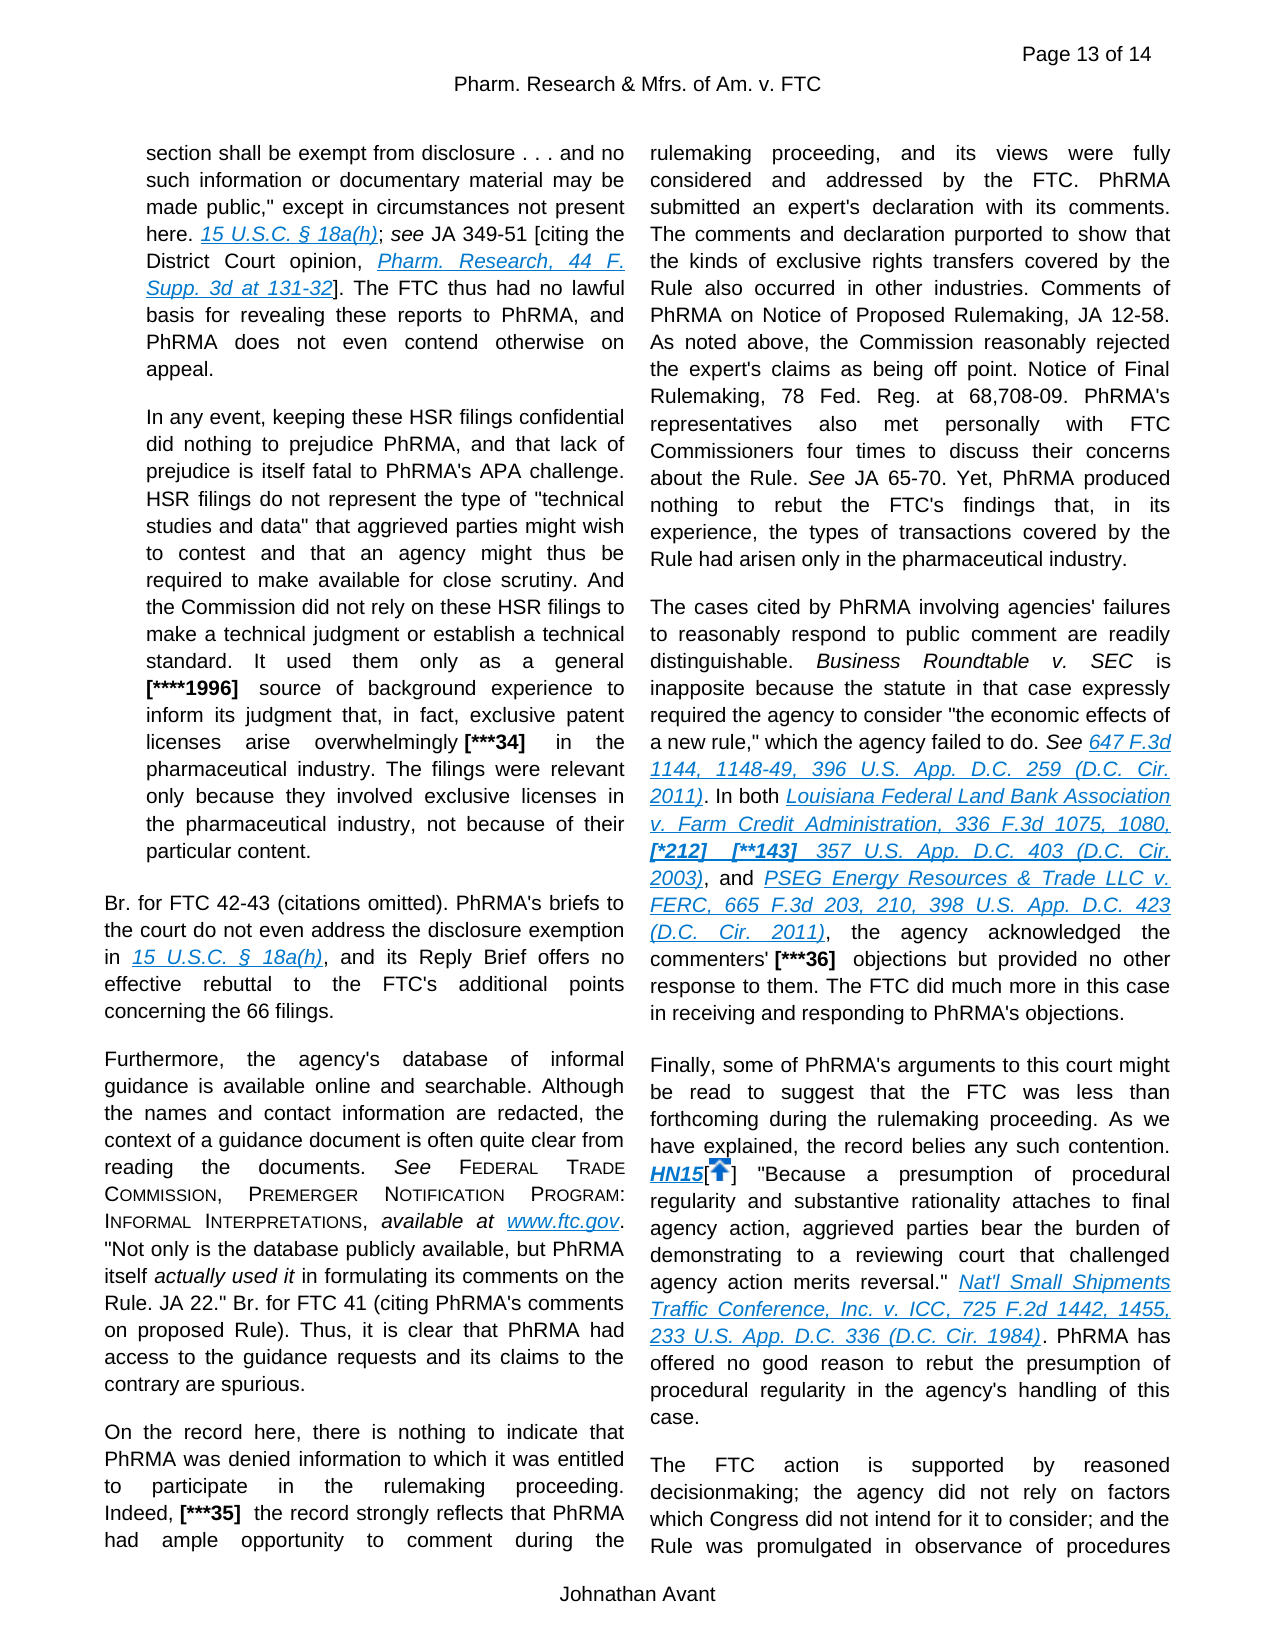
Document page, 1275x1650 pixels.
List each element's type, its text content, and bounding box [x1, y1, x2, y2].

text The cases cited by PhRMA involving agencies' failures to reasonably respond to public comment are readily distinguishable. Business Roundtable v. SEC is inapposite because the statute in that case expressly required the agency to consider "the economic effects of a new rule," which the agency failed to do. See 647 F.3d 1144, 1148-49, 396 U.S. App. D.C. 259 (D.C. Cir. 2011). In both Louisiana Federal Land Bank Association v. Farm Credit Administration, 336 F.3d 1075, 1080, [*212] [**143] 357 U.S. App. D.C. 403 (D.C. Cir. 2003), and PSEG Energy Resources & Trade LLC v. FERC, 665 F.3d 203, 210, 398 U.S. App. D.C. 423 (D.C. Cir. 2011), the agency acknowledged the commenters' [***36] objections but provided no other response to them. The FTC did much more in this case in receiving and responding to PhRMA's objections. [650, 592, 1171, 832]
text Br. for FTC 42-43 (citations omitted). PhRMA's briefs to the court do not even address the disclosure exemption in 15 U.S.C. § 18a(h), and its Reply Brief offers no effective rebuttal to the FTC's additional points concerning the 66 filings. [104, 887, 625, 1023]
text In any event, keeping these HSR filings confidential did nothing to prejudice PhRMA, and that lack of prejudice is itself fatal to PhRMA's APA challenge. HSR filings do not represent the type of "technical studies and data" that aggrieved parties might wish to contest and that an agency might thus be required to make available for close scrutiny. And the Commission did not rely on these HSR filings to make a technical judgment or establish a technical standard. It used them only as a general [****1996] source of background experience to inform its judgment that, in fact, exclusive patent licenses arise overwhelmingly [***34] in the pharmaceutical industry. The filings were relevant only because they involved exclusive licenses in the pharmaceutical industry, not because of their particular content. [146, 402, 625, 862]
text Furthermore, the agency's database of informal guidance is available online and searchable. Although the names and contact information are redacted, the context of a guidance document is often quite clear from reading the documents. See Federal Trade Commission, Premerger Notification Program: Informal Interpretations, available at www.ftc.gov. "Not only is the database publicly available, but PhRMA itself actually used it in formulating its comments on the Rule. JA 22." Br. for FTC 41 (citing PhRMA's comments on proposed Rule). Thus, it is clear that PhRMA had access to the guidance requests and its claims to the contrary are spurious. [104, 1044, 625, 1396]
picture [709, 1158, 731, 1181]
text Finally, some of PhRMA's arguments to this court might be read to suggest that the FTC was less than forthcoming during the rulemaking proceeding. As we have explained, the record belies any such contention. HN15[] "Because a presumption of procedural regularity and substantive rationality attaches to final agency action, aggrieved parties bear the burden of demonstrating to a reviewing court that challenged agency action merits reversal." Nat'l Small Shipments Traffic Conference, Inc. v. ICC, 725 F.2d 1442, 1455, 233 U.S. App. D.C. 336 (D.C. Cir. 1984). PhRMA has offered no good reason to rebut the presumption of procedural regularity in the agency's handling of this case. [650, 1050, 1171, 1318]
text Finally, some of PhRMA's arguments to this court might be read to suggest that the FTC was less than forthcoming during the rulemaking proceeding. As we have explained, the record belies any such contention. HN15[] "Because a presumption of procedural regularity and substantive rationality attaches to final agency action, aggrieved parties bear the burden of demonstrating to a reviewing court that challenged agency action merits reversal." Nat'l Small Shipments Traffic Conference, Inc. v. ICC, 725 F.2d 1442, 1455, 233 U.S. App. D.C. 336 (D.C. Cir. 1984). PhRMA has offered no good reason to rebut the presumption of procedural regularity in the agency's handling of this case. [650, 1319, 1171, 1429]
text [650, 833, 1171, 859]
text On the record here, there is nothing to indicate that PhRMA was denied information to which it was entitled to participate in the rulemaking proceeding. Indeed, [***35] the record strongly reflects that PhRMA had ample opportunity to comment during the rulemaking proceeding, and its views were fully considered and addressed by the FTC. PhRMA submitted an expert's declaration with its comments. The comments and declaration purported to show that the kinds of exclusive rights transfers covered by the Rule also occurred in other industries. Comments of PhRMA on Notice of Proposed Rulemaking, JA 12-58. As noted above, the Commission reasonably rejected the expert's claims as being off point. Notice of Final Rulemaking, 78 Fed. Reg. at 68,708-09. PhRMA's representatives also met personally with FTC Commissioners four times to discuss their concerns about the Rule. See JA 65-70. Yet, PhRMA produced nothing to rebut the FTC's findings that, in its experience, the types of transactions covered by the Rule had arisen only in the pharmaceutical industry. [650, 137, 1171, 571]
text On the record here, there is nothing to indicate that PhRMA was denied information to which it was entitled to participate in the rulemaking proceeding. Indeed, [***35] the record strongly reflects that PhRMA had ample opportunity to comment during the rulemaking proceeding, and its views were fully considered and addressed by the FTC. PhRMA submitted an expert's declaration with its comments. The comments and declaration purported to show that the kinds of exclusive rights transfers covered by the Rule also occurred in other industries. Comments of PhRMA on Notice of Proposed Rulemaking, JA 12-58. As noted above, the Commission reasonably rejected the expert's claims as being off point. Notice of Final Rulemaking, 78 Fed. Reg. at 68,708-09. PhRMA's representatives also met personally with FTC Commissioners four times to discuss their concerns about the Rule. See JA 65-70. Yet, PhRMA produced nothing to rebut the FTC's findings that, in its experience, the types of transactions covered by the Rule had arisen only in the pharmaceutical industry. [104, 1417, 625, 1552]
text The cases cited by PhRMA involving agencies' failures to reasonably respond to public comment are readily distinguishable. Business Roundtable v. SEC is inapposite because the statute in that case expressly required the agency to consider "the economic effects of a new rule," which the agency failed to do. See 647 F.3d 1144, 1148-49, 396 U.S. App. D.C. 259 (D.C. Cir. 2011). In both Louisiana Federal Land Bank Association v. Farm Credit Administration, 336 F.3d 1075, 1080, [*212] [**143] 357 U.S. App. D.C. 403 (D.C. Cir. 2003), and PSEG Energy Resources & Trade LLC v. FERC, 665 F.3d 203, 210, 398 U.S. App. D.C. 423 (D.C. Cir. 2011), the agency acknowledged the commenters' [***36] objections but provided no other response to them. The FTC did much more in this case in receiving and responding to PhRMA's objections. [650, 915, 1171, 1025]
